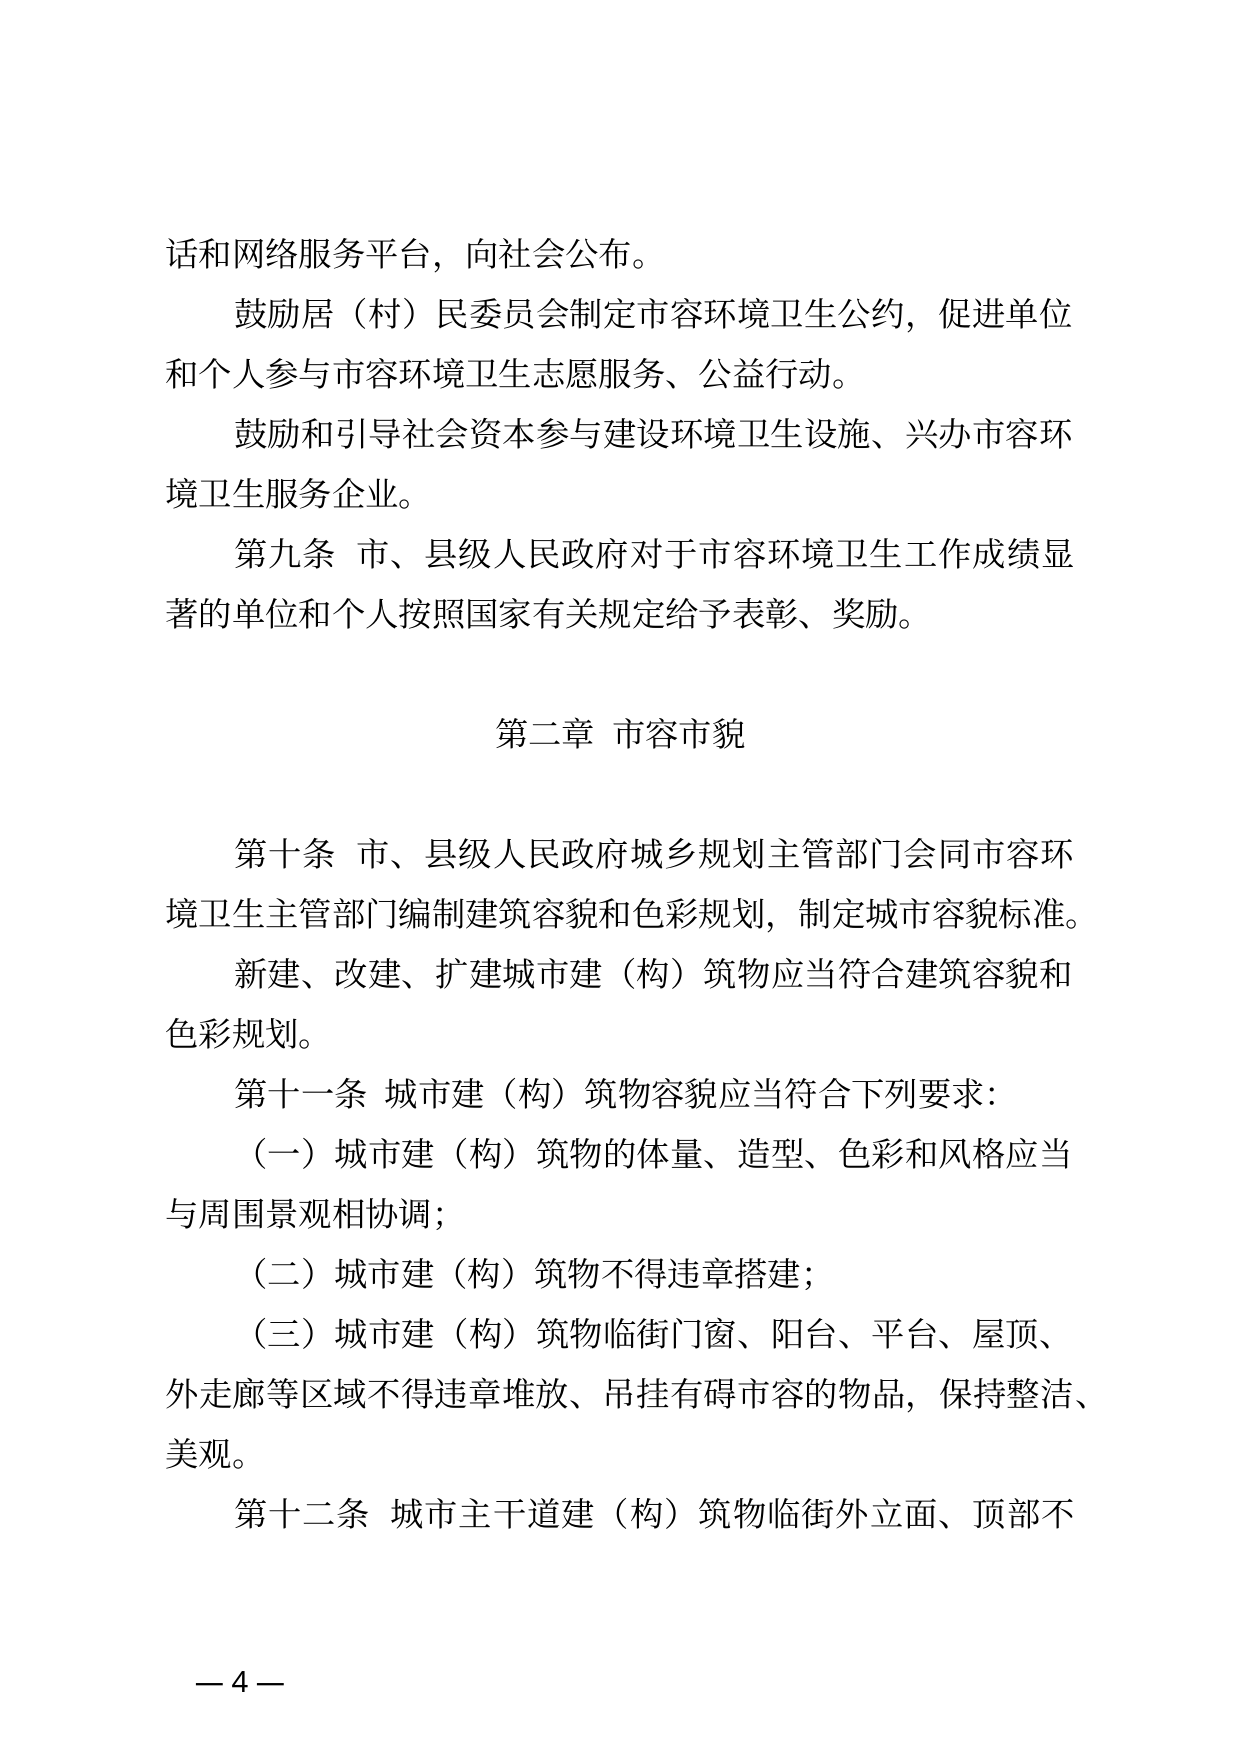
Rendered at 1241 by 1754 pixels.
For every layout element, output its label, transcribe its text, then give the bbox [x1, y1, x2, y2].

text （一）城市建（构）筑物的体量、造型、色彩和风格应当与周围景观相协调； [165, 1118, 1075, 1238]
text 鼓励居（村）民委员会制定市容环境卫生公约，促进单位和个人参与市容环境卫生志愿服务、公益行动。 [165, 278, 1075, 398]
text 第十条 市、县级人民政府城乡规划主管部门会同市容环境卫生主管部门编制建筑容貌和色彩规划，制定城市容貌标准。 [165, 818, 1075, 938]
text 鼓励和引导社会资本参与建设环境卫生设施、兴办市容环境卫生服务企业。 [165, 398, 1075, 518]
text 新建、改建、扩建城市建（构）筑物应当符合建筑容貌和色彩规划。 [165, 938, 1075, 1058]
text （二）城市建（构）筑物不得违章搭建； [165, 1238, 1075, 1298]
text 第十一条 城市建（构）筑物容貌应当符合下列要求： [165, 1058, 1075, 1118]
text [165, 1478, 1075, 1538]
text 第九条 市、县级人民政府对于市容环境卫生工作成绩显著的单位和个人按照国家有关规定给予表彰、奖励。 [165, 518, 1075, 638]
list 市容市貌 [165, 698, 1075, 758]
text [165, 218, 1075, 278]
text （三）城市建（构）筑物临街门窗、阳台、平台、屋顶、外走廊等区域不得违章堆放、吊挂有碍市容的物品，保持整洁、美观。 [165, 1298, 1075, 1478]
